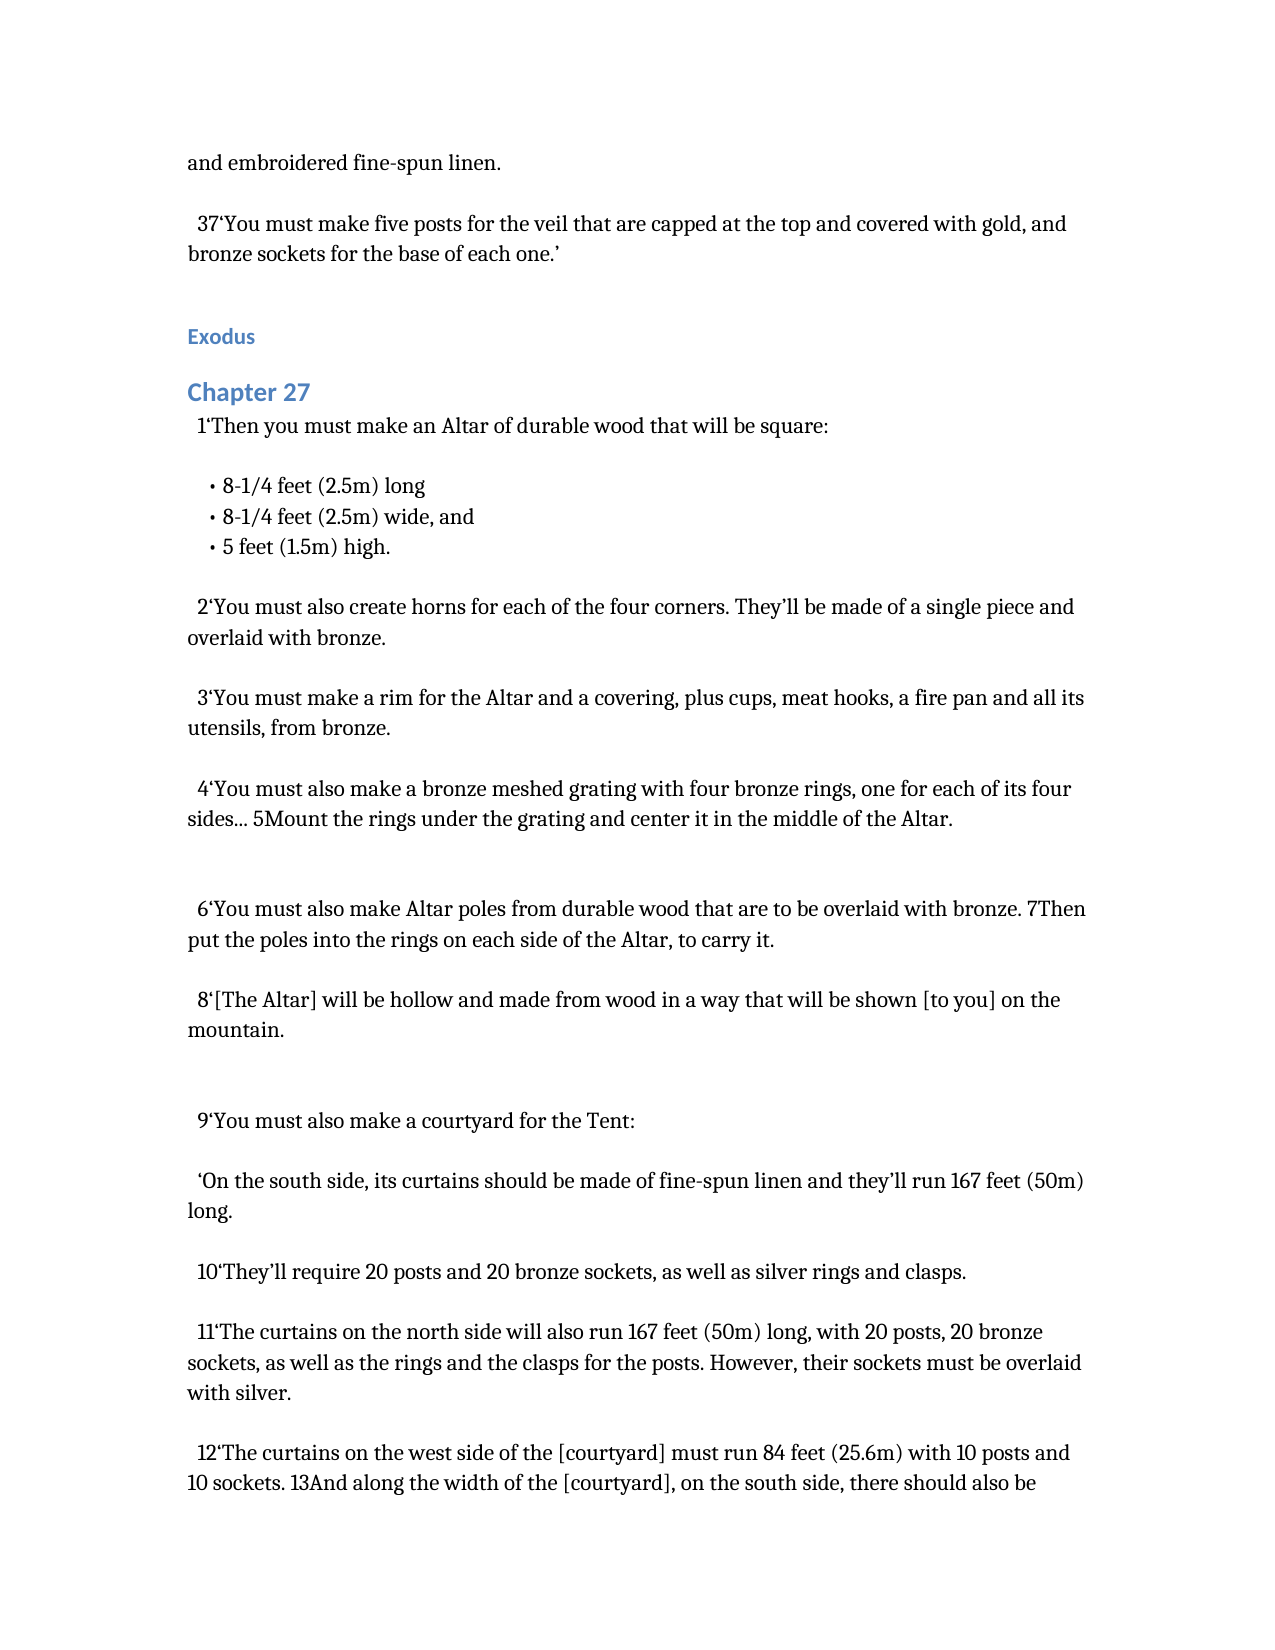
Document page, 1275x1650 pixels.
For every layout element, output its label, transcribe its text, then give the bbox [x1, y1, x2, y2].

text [187, 150, 1087, 297]
subtitle Chapter 27 [187, 375, 1087, 408]
subtitle Exodus [187, 322, 1087, 350]
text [187, 413, 1087, 1496]
